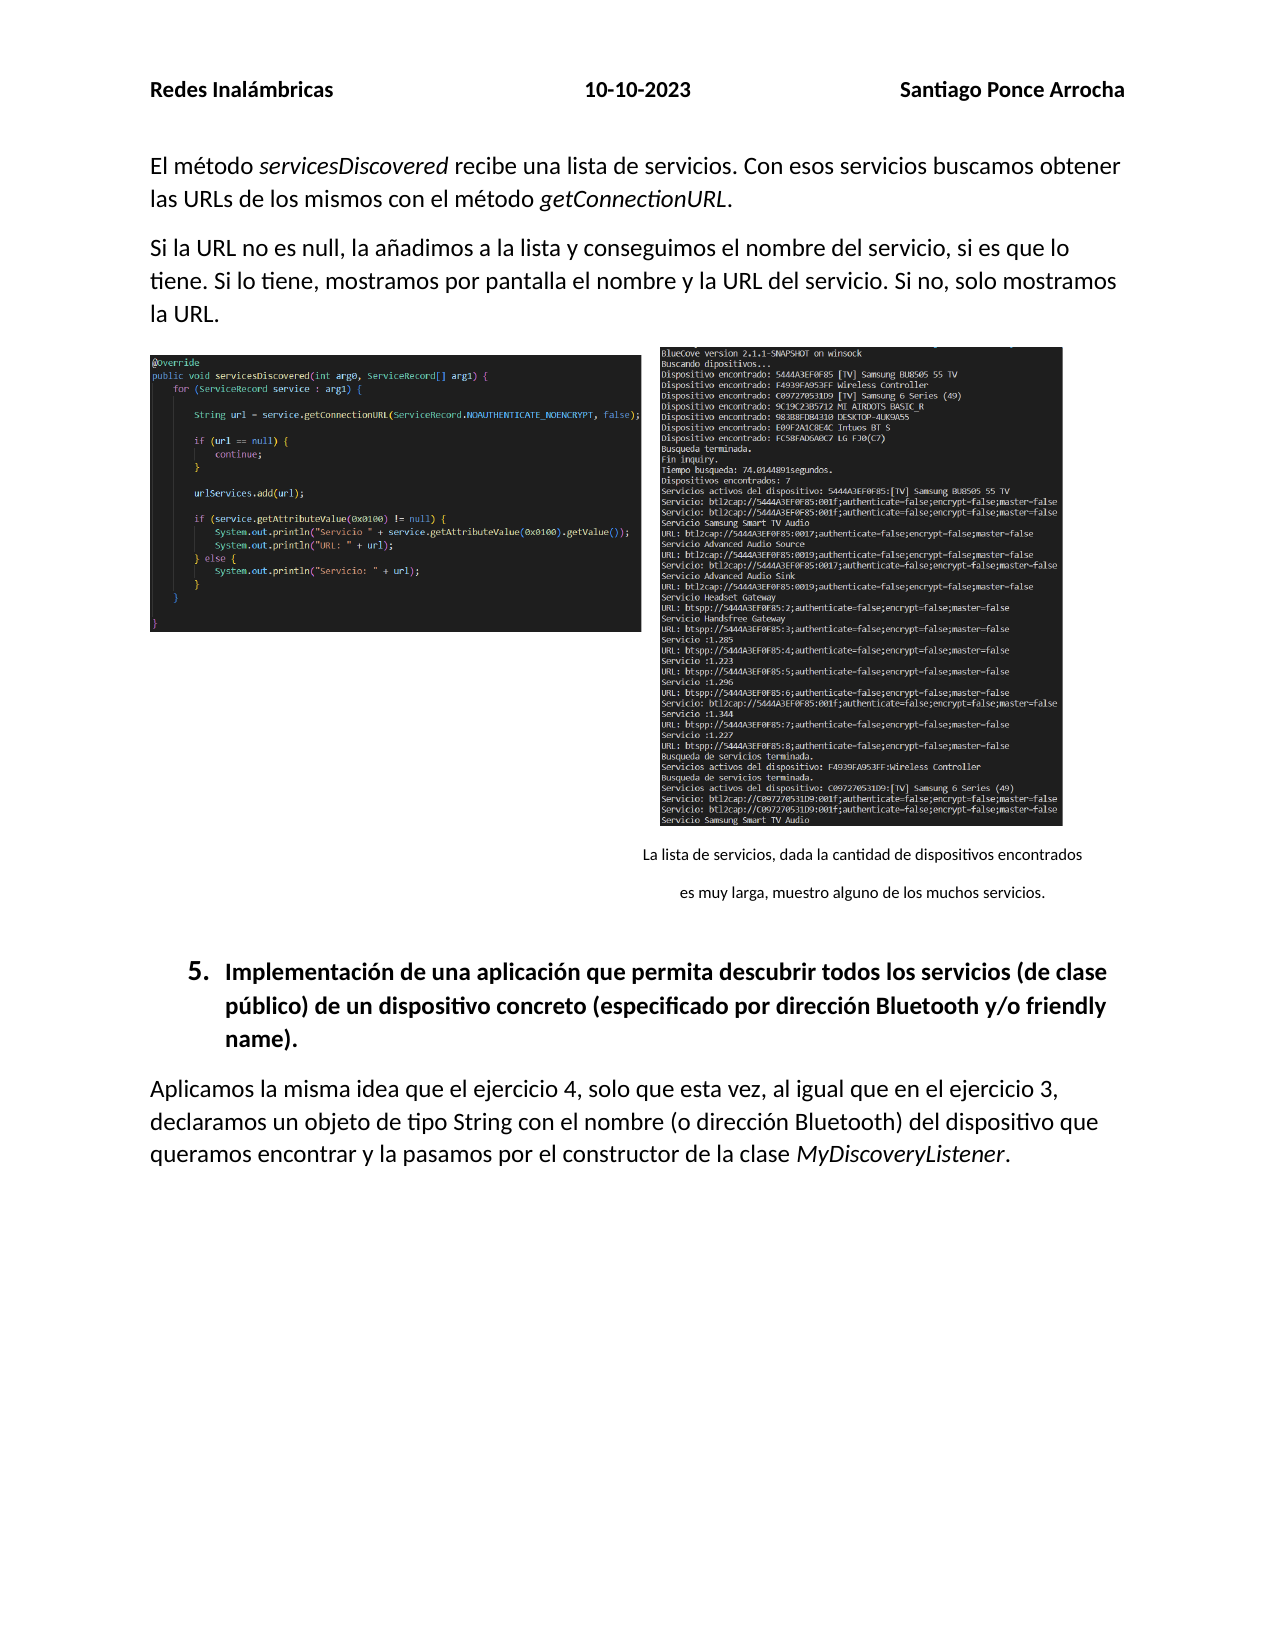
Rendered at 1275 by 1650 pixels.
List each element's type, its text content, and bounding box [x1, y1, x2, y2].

picture [660, 347, 1063, 826]
picture [150, 355, 642, 632]
list Implementación de una aplicación que permita descubrir todos los servicios (de clase público) de un dispositivo concreto (especificado por dirección Bluetooth y/o friendly name). [187, 952, 1125, 1054]
text El método servicesDiscovered recibe una lista de servicios. Con esos servicios buscamos obtener las URLs de los mismos con el método getConnectionURL. [150, 150, 1125, 213]
text La lista de servicios, dada la cantidad de dispositivos encontrados [525, 844, 1125, 864]
text Aplicamos la misma idea que el ejercicio 4, solo que esta vez, al igual que en el ejercicio 3, declaramos un objeto de tipo String con el nombre (o dirección Bluetooth) del dispositivo que queramos encontrar y la pasamos por el constructor de la clase MyDiscoveryListener. [150, 1073, 1125, 1169]
text Si la URL no es null, la añadimos a la lista y conseguimos el nombre del servicio, si es que lo tiene. Si lo tiene, mostramos por pantalla el nombre y la URL del servicio. Si no, solo mostramos la URL. [150, 232, 1125, 329]
text es muy larga, muestro alguno de los muchos servicios. [525, 883, 1125, 933]
